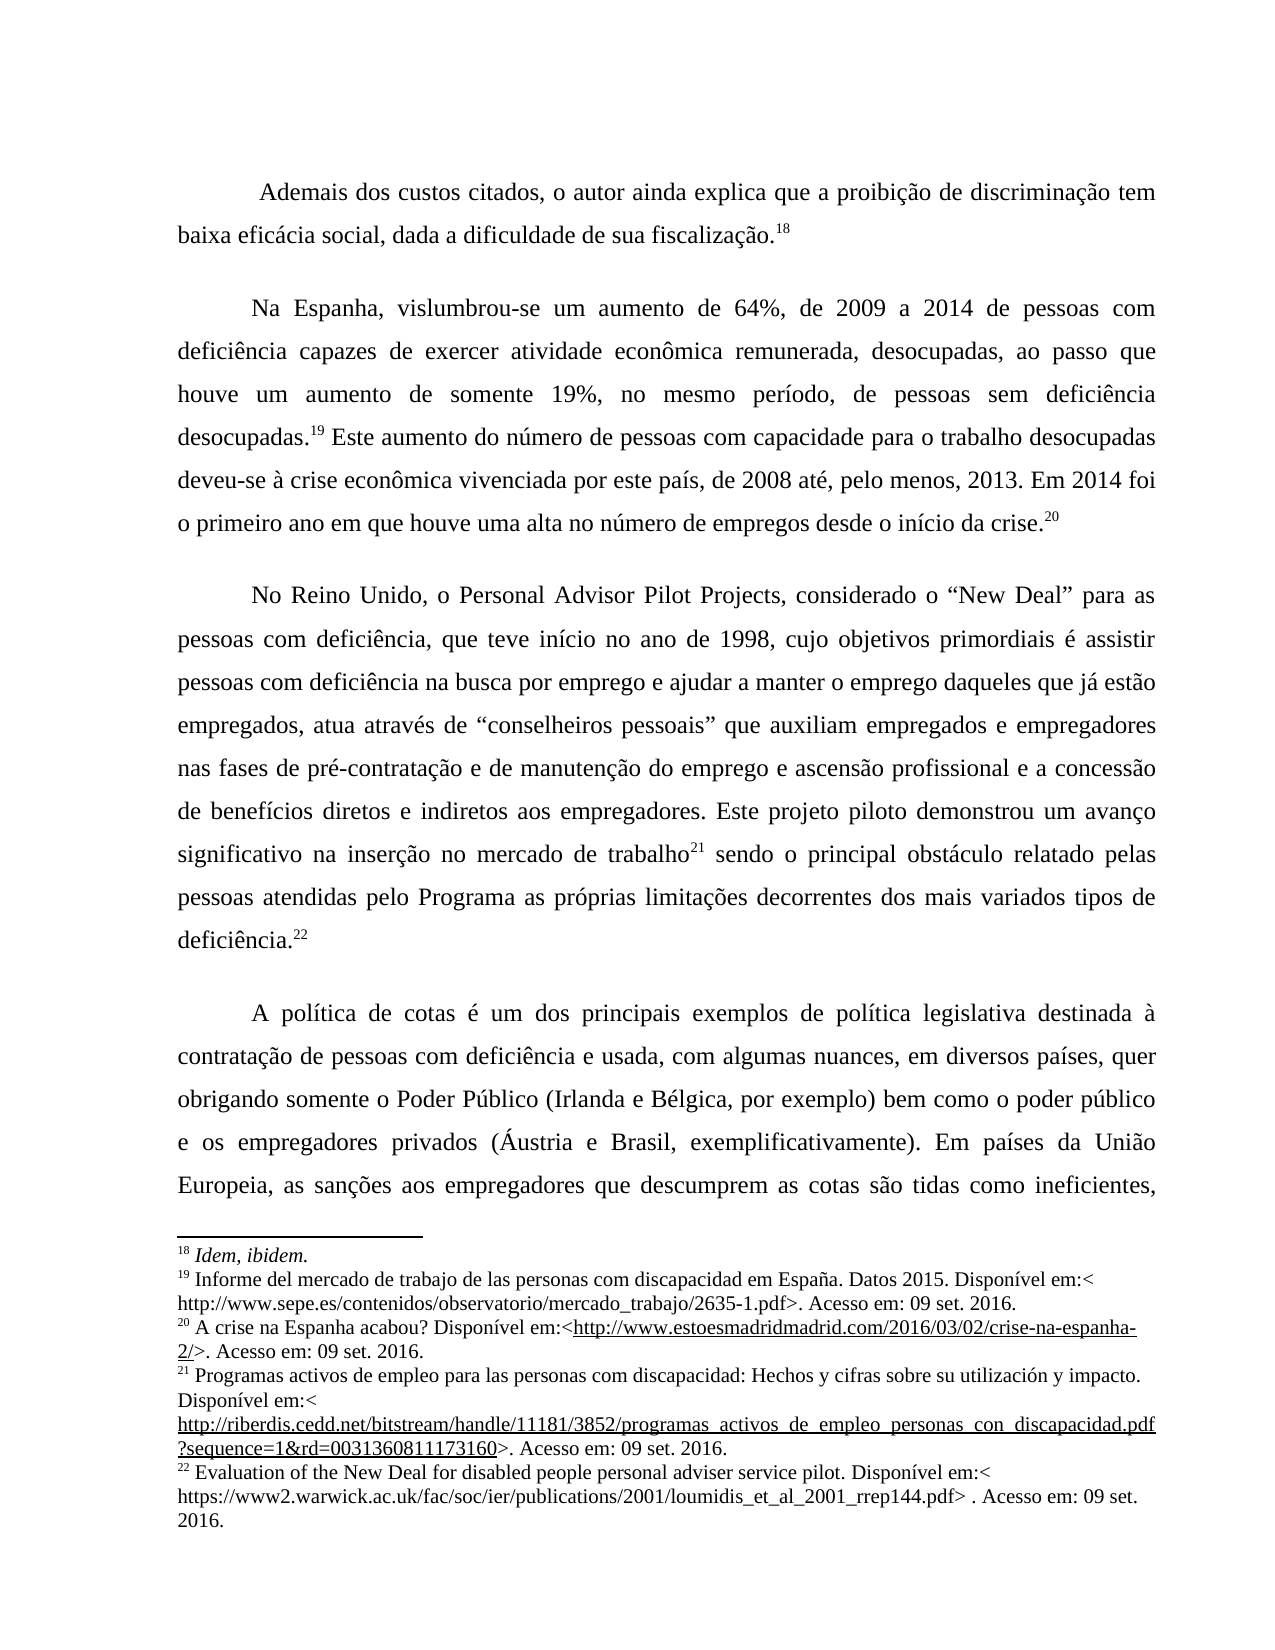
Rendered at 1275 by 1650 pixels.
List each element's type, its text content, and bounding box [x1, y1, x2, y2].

text No Reino Unido, o Personal Advisor Pilot Projects, considerado o “New Deal” para as pessoas com deficiência, que teve início no ano de 1998, cujo objetivos primordiais é assistir pessoas com deficiência na busca por emprego e ajudar a manter o emprego daqueles que já estão empregados, atua através de “conselheiros pessoais” que auxiliam empregados e empregadores nas fases de pré-contratação e de manutenção do emprego e ascensão profissional e a concessão de benefícios diretos e indiretos aos empregadores. Este projeto piloto demonstrou um avanço significativo na inserção no mercado de trabalho sendo o principal obstáculo relatado pelas pessoas atendidas pelo Programa as próprias limitações decorrentes dos mais variados tipos de deficiência. [177, 581, 1157, 954]
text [177, 998, 1157, 1199]
text Na Espanha, vislumbrou-se um aumento de 64%, de 2009 a 2014 de pessoas com deficiência capazes de exercer atividade econômica remunerada, desocupadas, ao passo que houve um aumento de somente 19%, no mesmo período, de pessoas sem deficiência desocupadas. Este aumento do número de pessoas com capacidade para o trabalho desocupadas deveu-se à crise econômica vivenciada por este país, de 2008 até, pelo menos, 2013. Em 2014 foi o primeiro ano em que houve uma alta no número de empregos desde o início da crise. [177, 293, 1157, 537]
text Ademais dos custos citados, o autor ainda explica que a proibição de discriminação tem baixa eficácia social, dada a dificuldade de sua fiscalização. [177, 177, 1157, 249]
